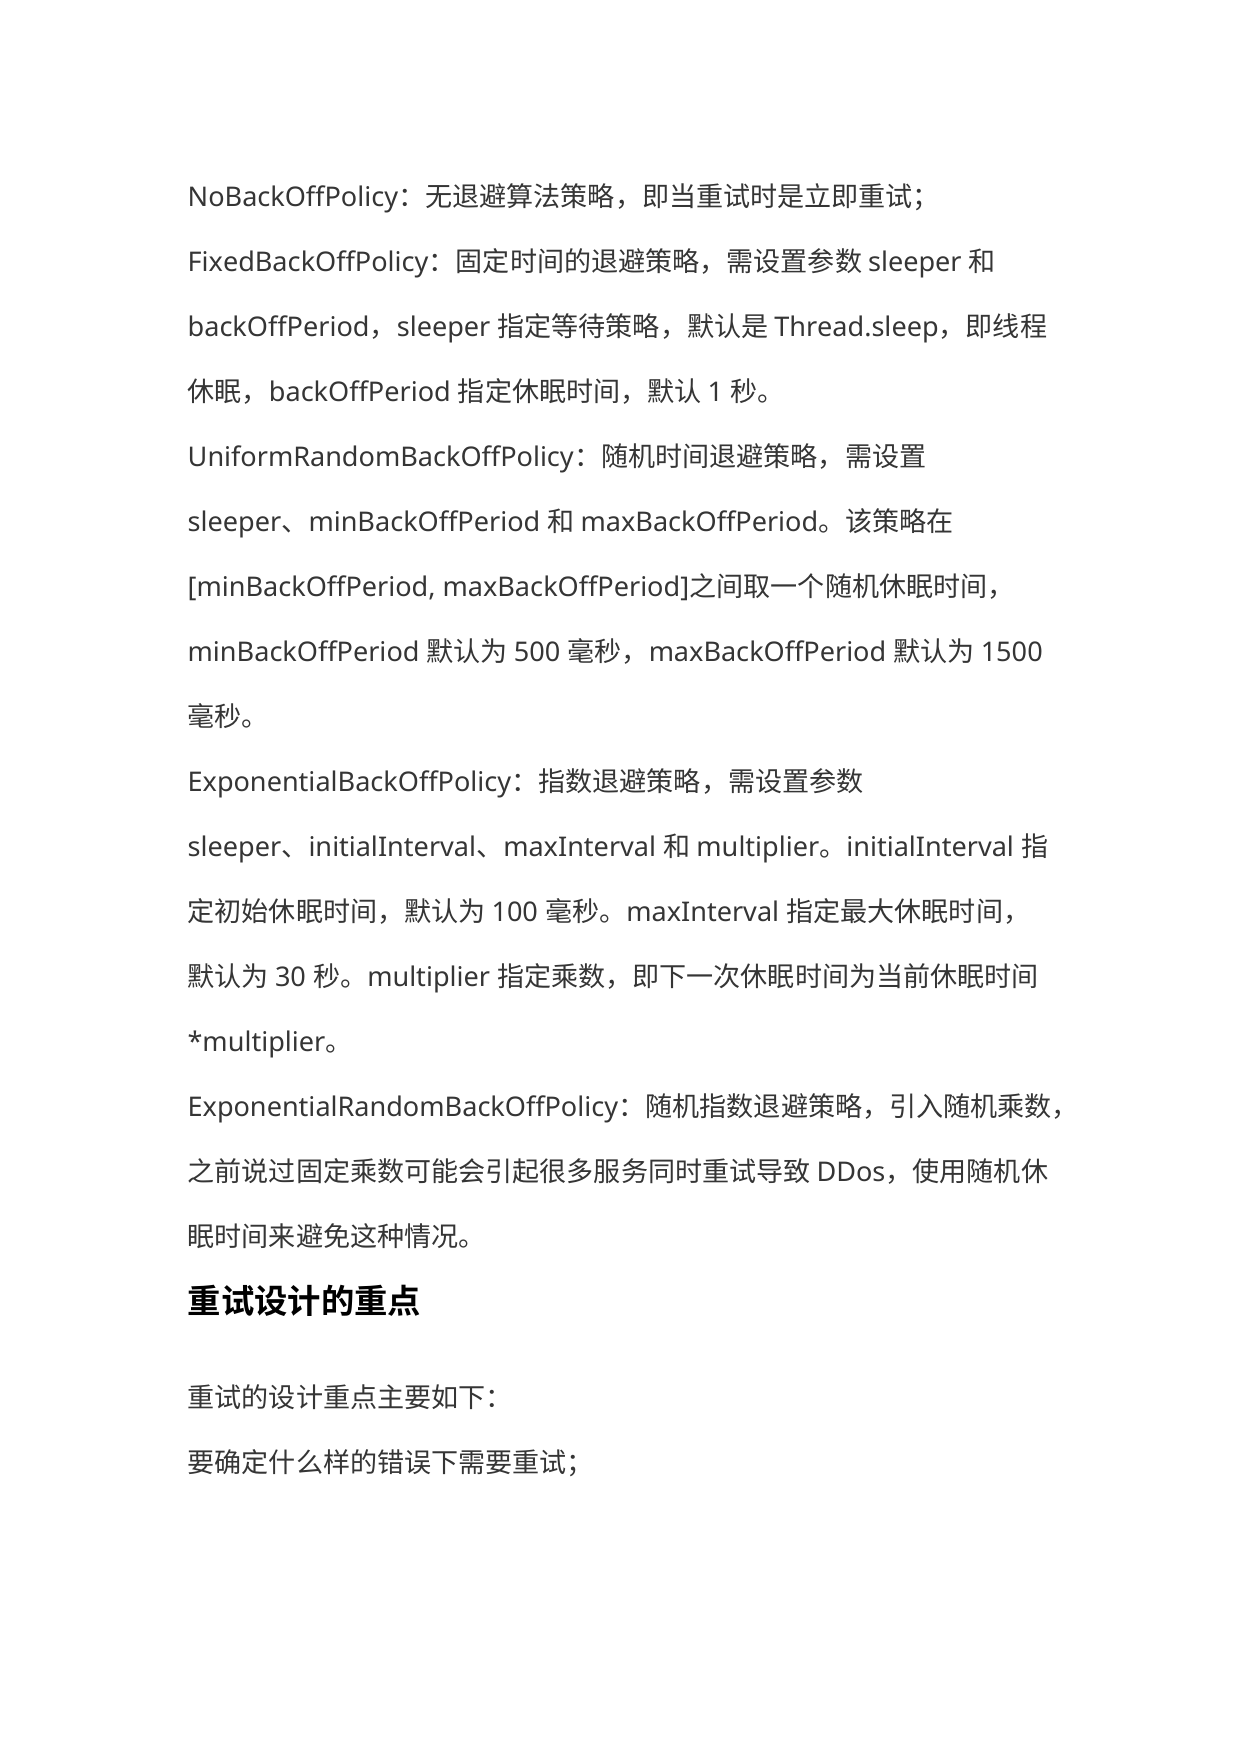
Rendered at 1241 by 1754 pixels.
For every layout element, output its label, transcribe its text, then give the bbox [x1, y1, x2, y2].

text NoBackOffPolicy：无退避算法策略，即当重试时是立即重试； [187, 162, 1053, 227]
text FixedBackOffPolicy：固定时间的退避策略，需设置参数 sleeper 和 backOffPeriod，sleeper 指定等待策略，默认是 Thread.sleep，即线程休眠，backOffPeriod 指定休眠时间，默认 1 秒。 [187, 227, 1053, 422]
text UniformRandomBackOffPolicy：随机时间退避策略，需设置 sleeper、minBackOffPeriod 和 maxBackOffPeriod。该策略在[minBackOffPeriod, maxBackOffPeriod]之间取一个随机休眠时间，minBackOffPeriod 默认为 500 毫秒，maxBackOffPeriod 默认为 1500 毫秒。 [187, 422, 1053, 747]
text 要确定什么样的错误下需要重试； [187, 1428, 1053, 1493]
text 重试的设计重点主要如下： [187, 1363, 1053, 1428]
text ExponentialRandomBackOffPolicy：随机指数退避策略，引入随机乘数，之前说过固定乘数可能会引起很多服务同时重试导致 DDos，使用随机休眠时间来避免这种情况。 [187, 1072, 1053, 1267]
text ExponentialBackOffPolicy：指数退避策略，需设置参数 sleeper、initialInterval、maxInterval 和 multiplier。initialInterval 指定初始休眠时间，默认为 100 毫秒。maxInterval 指定最大休眠时间，默认为 30 秒。multiplier 指定乘数，即下一次休眠时间为当前休眠时间 *multiplier。 [187, 747, 1053, 1072]
text 重试设计的重点 [187, 1267, 1053, 1332]
